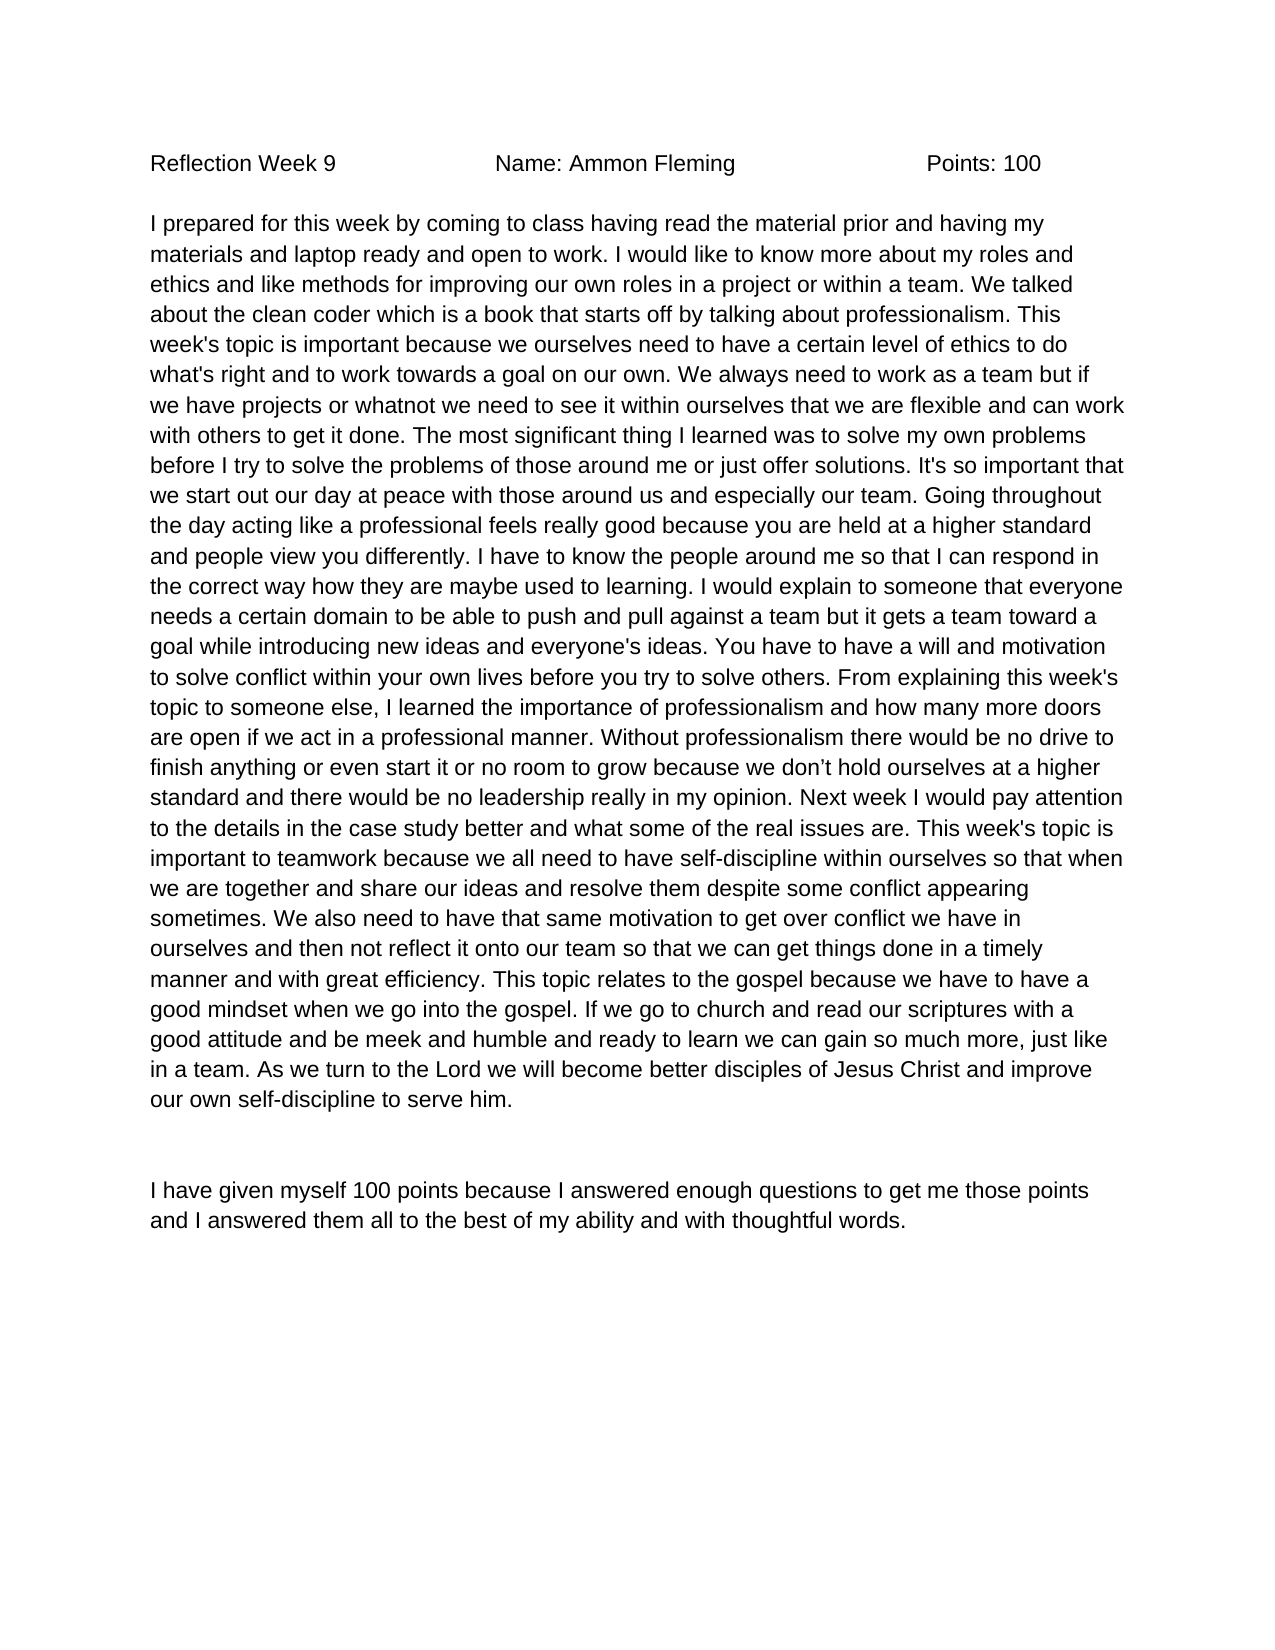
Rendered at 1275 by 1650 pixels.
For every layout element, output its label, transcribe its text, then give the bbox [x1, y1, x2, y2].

text Reflection Week 9 Name: Ammon Fleming Points: 100 [150, 150, 1125, 176]
text I prepared for this week by coming to class having read the material prior and having my materials and laptop ready and open to work. I would like to know more about my roles and ethics and like methods for improving our own roles in a project or within a team. We talked about the clean coder which is a book that starts off by talking about professionalism. This week's topic is important because we ourselves need to have a certain level of ethics to do what's right and to work towards a goal on our own. We always need to work as a team but if we have projects or whatnot we need to see it within ourselves that we are flexible and can work with others to get it done. The most significant thing I learned was to solve my own problems before I try to solve the problems of those around me or just offer solutions. It's so important that we start out our day at peace with those around us and especially our team. Going throughout the day acting like a professional feels really good because you are held at a higher standard and people view you differently. I have to know the people around me so that I can respond in the correct way how they are maybe used to learning. I would explain to someone that everyone needs a certain domain to be able to push and pull against a team but it gets a team toward a goal while introducing new ideas and everyone's ideas. You have to have a will and motivation to solve conflict within your own lives before you try to solve others. From explaining this week's topic to someone else, I learned the importance of professionalism and how many more doors are open if we act in a professional manner. Without professionalism there would be no drive to finish anything or even start it or no room to grow because we don’t hold ourselves at a higher standard and there would be no leadership really in my opinion. Next week I would pay attention to the details in the case study better and what some of the real issues are. This week's topic is important to teamwork because we all need to have self-discipline within ourselves so that when we are together and share our ideas and resolve them despite some conflict appearing sometimes. We also need to have that same motivation to get over conflict we have in ourselves and then not reflect it onto our team so that we can get things done in a timely manner and with great efficiency. This topic relates to the gospel because we have to have a good mindset when we go into the gospel. If we go to church and read our scriptures with a good attitude and be meek and humble and ready to learn we can gain so much more, just like in a team. As we turn to the Lord we will become better disciples of Jesus Christ and improve our own self-discipline to serve him. [150, 210, 1125, 1113]
text I have given myself 100 points because I answered enough questions to get me those points and I answered them all to the best of my ability and with thoughtful words. [150, 1177, 1125, 1234]
